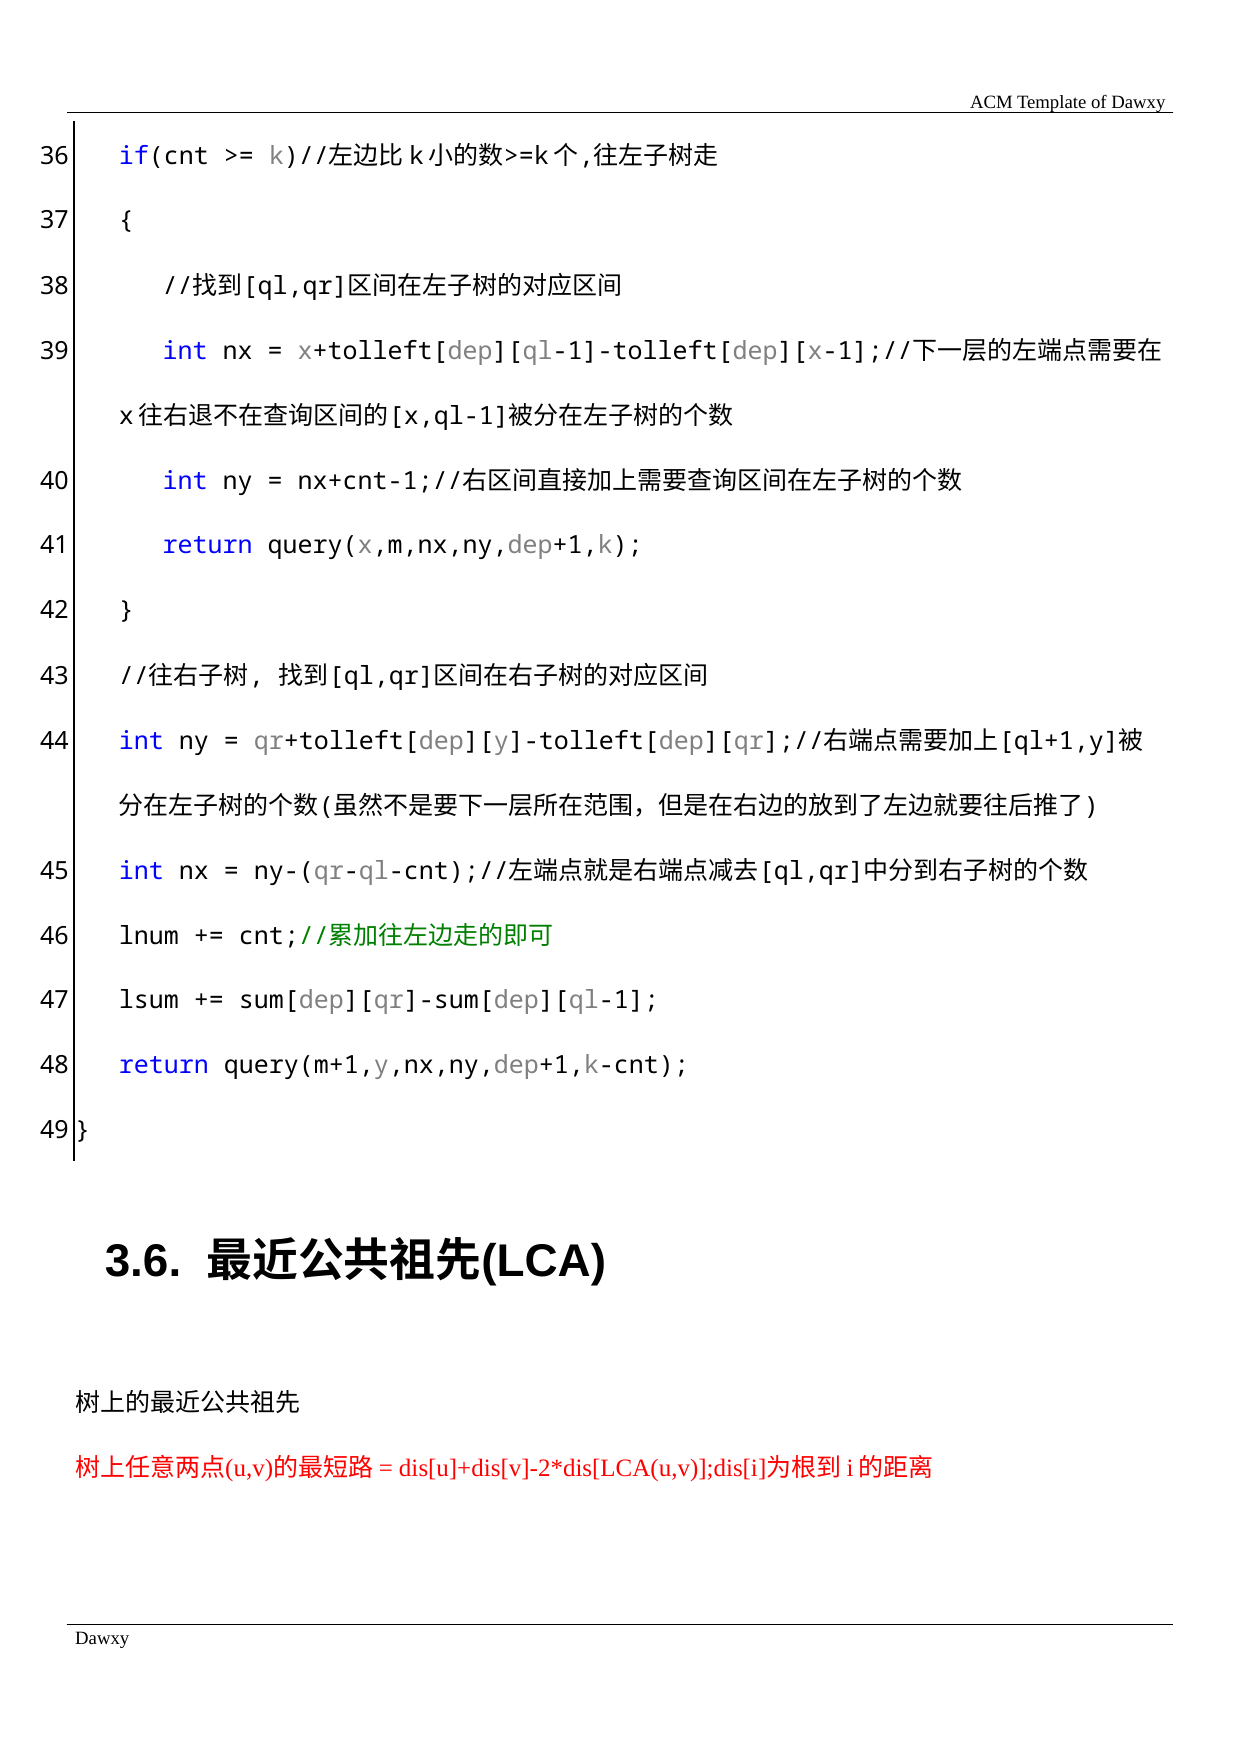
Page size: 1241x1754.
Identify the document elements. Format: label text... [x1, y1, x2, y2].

list //找到[ql,qr]区间在左子树的对应区间 [75, 251, 1165, 316]
list int ny = nx+cnt-1;//右区间直接加上需要查询区间在左子树的个数 [75, 446, 1165, 511]
list return query(x,m,nx,ny,dep+1,k); [75, 511, 1165, 576]
list } [75, 1096, 1165, 1161]
list } [75, 576, 1165, 641]
list //往右子树, 找到[ql,qr]区间在右子树的对应区间 [75, 641, 1165, 706]
list { [75, 186, 1165, 251]
list if(cnt >= k)//左边比k小的数>=k个,往左子树走 [75, 121, 1165, 186]
list int nx = x+tolleft[dep][ql-1]-tolleft[dep][x-1];//下一层的左端点需要在x往右退不在查询区间的[x,ql-1]被分在左子树的个数 [75, 316, 1165, 446]
text 树上任意两点(u,v)的最短路 = dis[u]+dis[v]-2*dis[LCA(u,v)];dis[i]为根到i的距离 [75, 1433, 1165, 1498]
list lnum += cnt;//累加往左边走的即可 [75, 901, 1165, 966]
list int nx = ny-(qr-ql-cnt);//左端点就是右端点减去[ql,qr]中分到右子树的个数 [75, 836, 1165, 901]
text 树上的最近公共祖先 [75, 1368, 1165, 1433]
subtitle 最近公共祖先(LCA) [104, 1208, 1165, 1306]
list int ny = qr+tolleft[dep][y]-tolleft[dep][qr];//右端点需要加上[ql+1,y]被分在左子树的个数(虽然不是要下一层所在范围，但是在右边的放到了左边就要往后推了) [75, 706, 1165, 836]
list return query(m+1,y,nx,ny,dep+1,k-cnt); [75, 1031, 1165, 1096]
list lsum += sum[dep][qr]-sum[dep][ql-1]; [75, 966, 1165, 1031]
